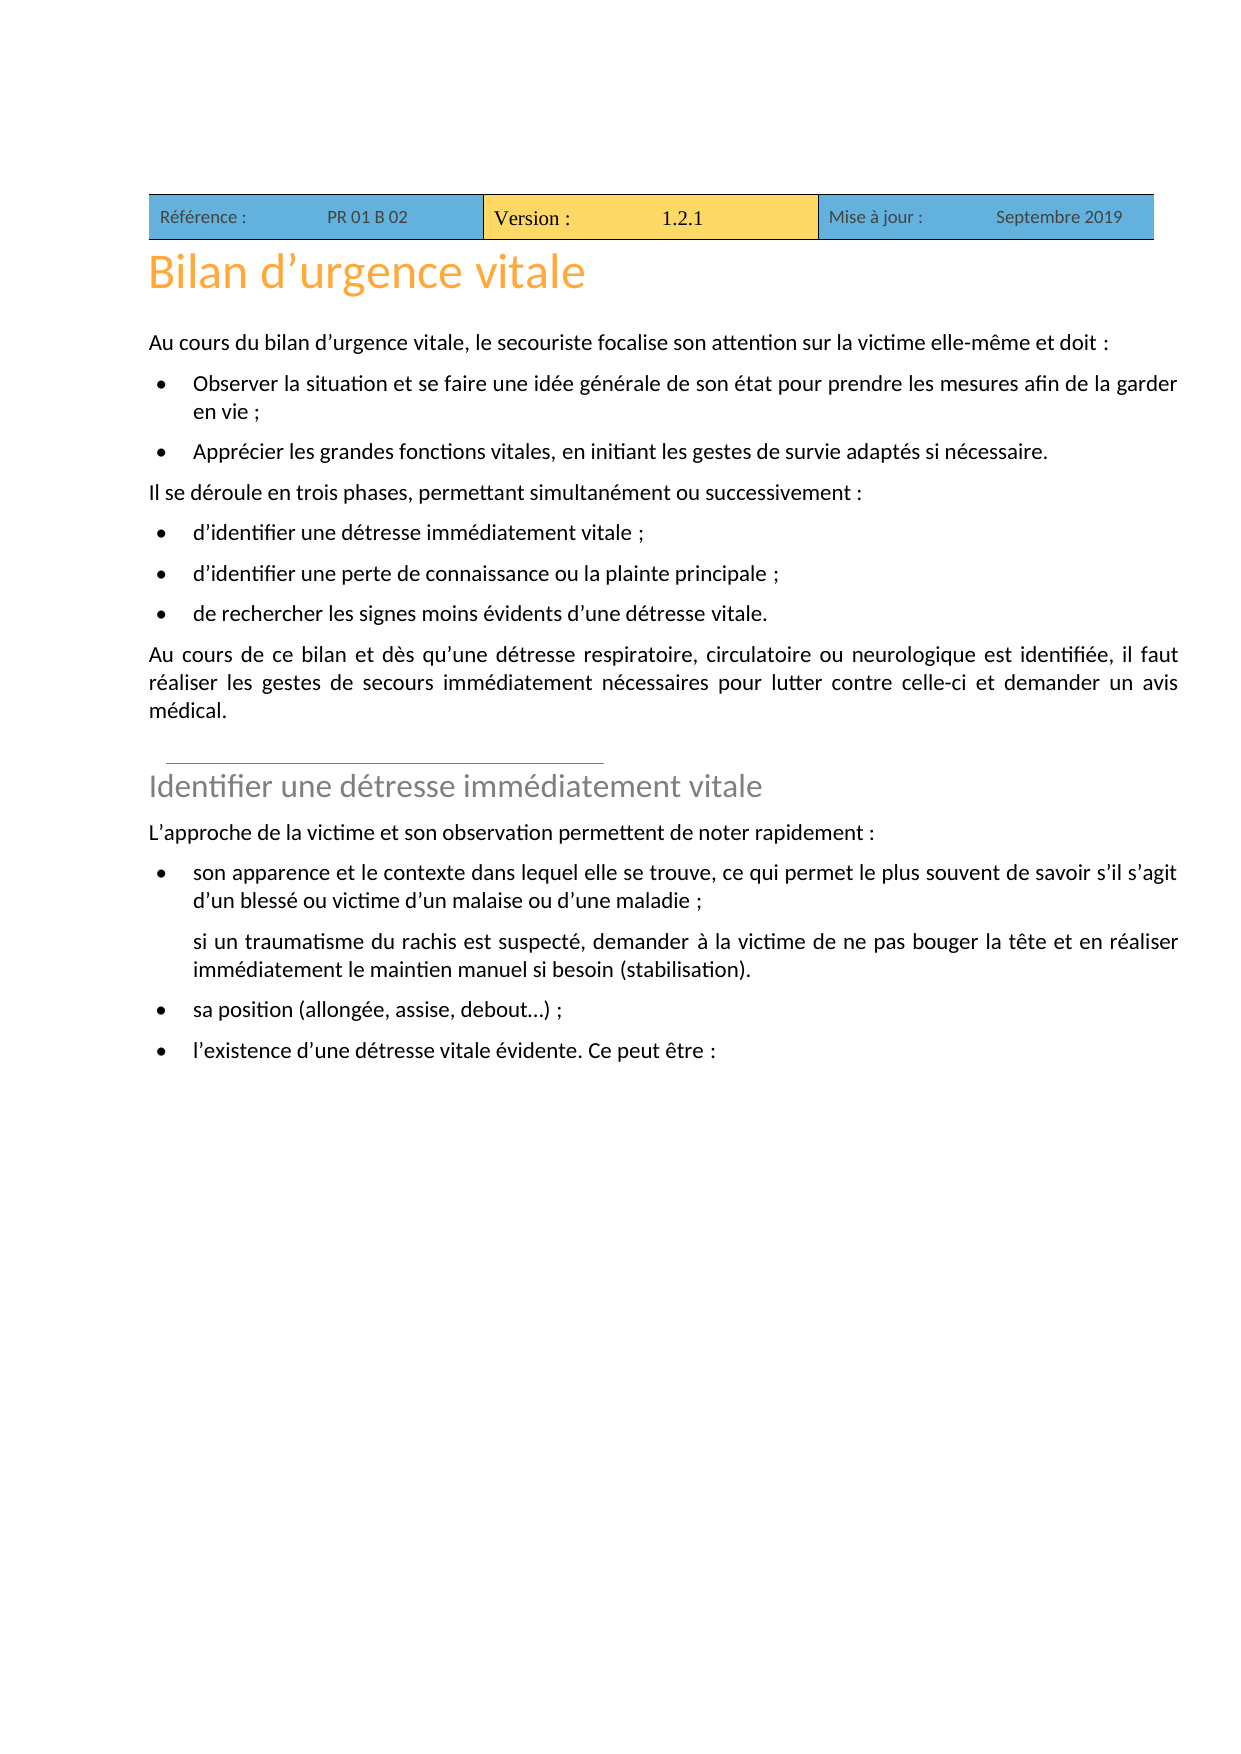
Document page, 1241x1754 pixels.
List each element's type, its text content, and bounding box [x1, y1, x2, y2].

subtitle Identifier une détresse immédiatement vitale [148, 765, 1180, 805]
text Il se déroule en trois phases, permettant simultanément ou successivement : [148, 478, 1180, 506]
list sa position (allongée, assise, debout…) ; [155, 995, 1180, 1023]
list d’identifier une détresse immédiatement vitale ; [155, 518, 1180, 546]
text si un traumatisme du rachis est suspecté, demander à la victime de ne pas bouger la tête et en réaliser immédiatement le maintien manuel si besoin (stabilisation). [193, 927, 1180, 983]
text Au cours de ce bilan et dès qu’une détresse respiratoire, circulatoire ou neurologique est identifiée, il faut réaliser les gestes de secours immédiatement nécessaires pour lutter contre celle-ci et demander un avis médical. [148, 640, 1180, 724]
subtitle Bilan d’urgence vitale [148, 240, 1180, 301]
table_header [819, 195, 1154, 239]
list l’existence d’une détresse vitale évidente. Ce peut être : [155, 1036, 1180, 1064]
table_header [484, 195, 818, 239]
text Au cours du bilan d’urgence vitale, le secouriste focalise son attention sur la victime elle-même et doit : [148, 328, 1180, 356]
text L’approche de la victime et son observation permettent de noter rapidement : [148, 818, 1180, 846]
list son apparence et le contexte dans lequel elle se trouve, ce qui permet le plus souvent de savoir s’il s’agit d’un blessé ou victime d’un malaise ou d’une maladie ; [155, 858, 1180, 914]
list Apprécier les grandes fonctions vitales, en initiant les gestes de survie adaptés si nécessaire. [155, 438, 1180, 465]
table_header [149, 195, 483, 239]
list de rechercher les signes moins évidents d’une détresse vitale. [155, 599, 1180, 627]
list d’identifier une perte de connaissance ou la plainte principale ; [155, 559, 1180, 587]
list Observer la situation et se faire une idée générale de son état pour prendre les mesures afin de la garder en vie ; [155, 369, 1180, 425]
